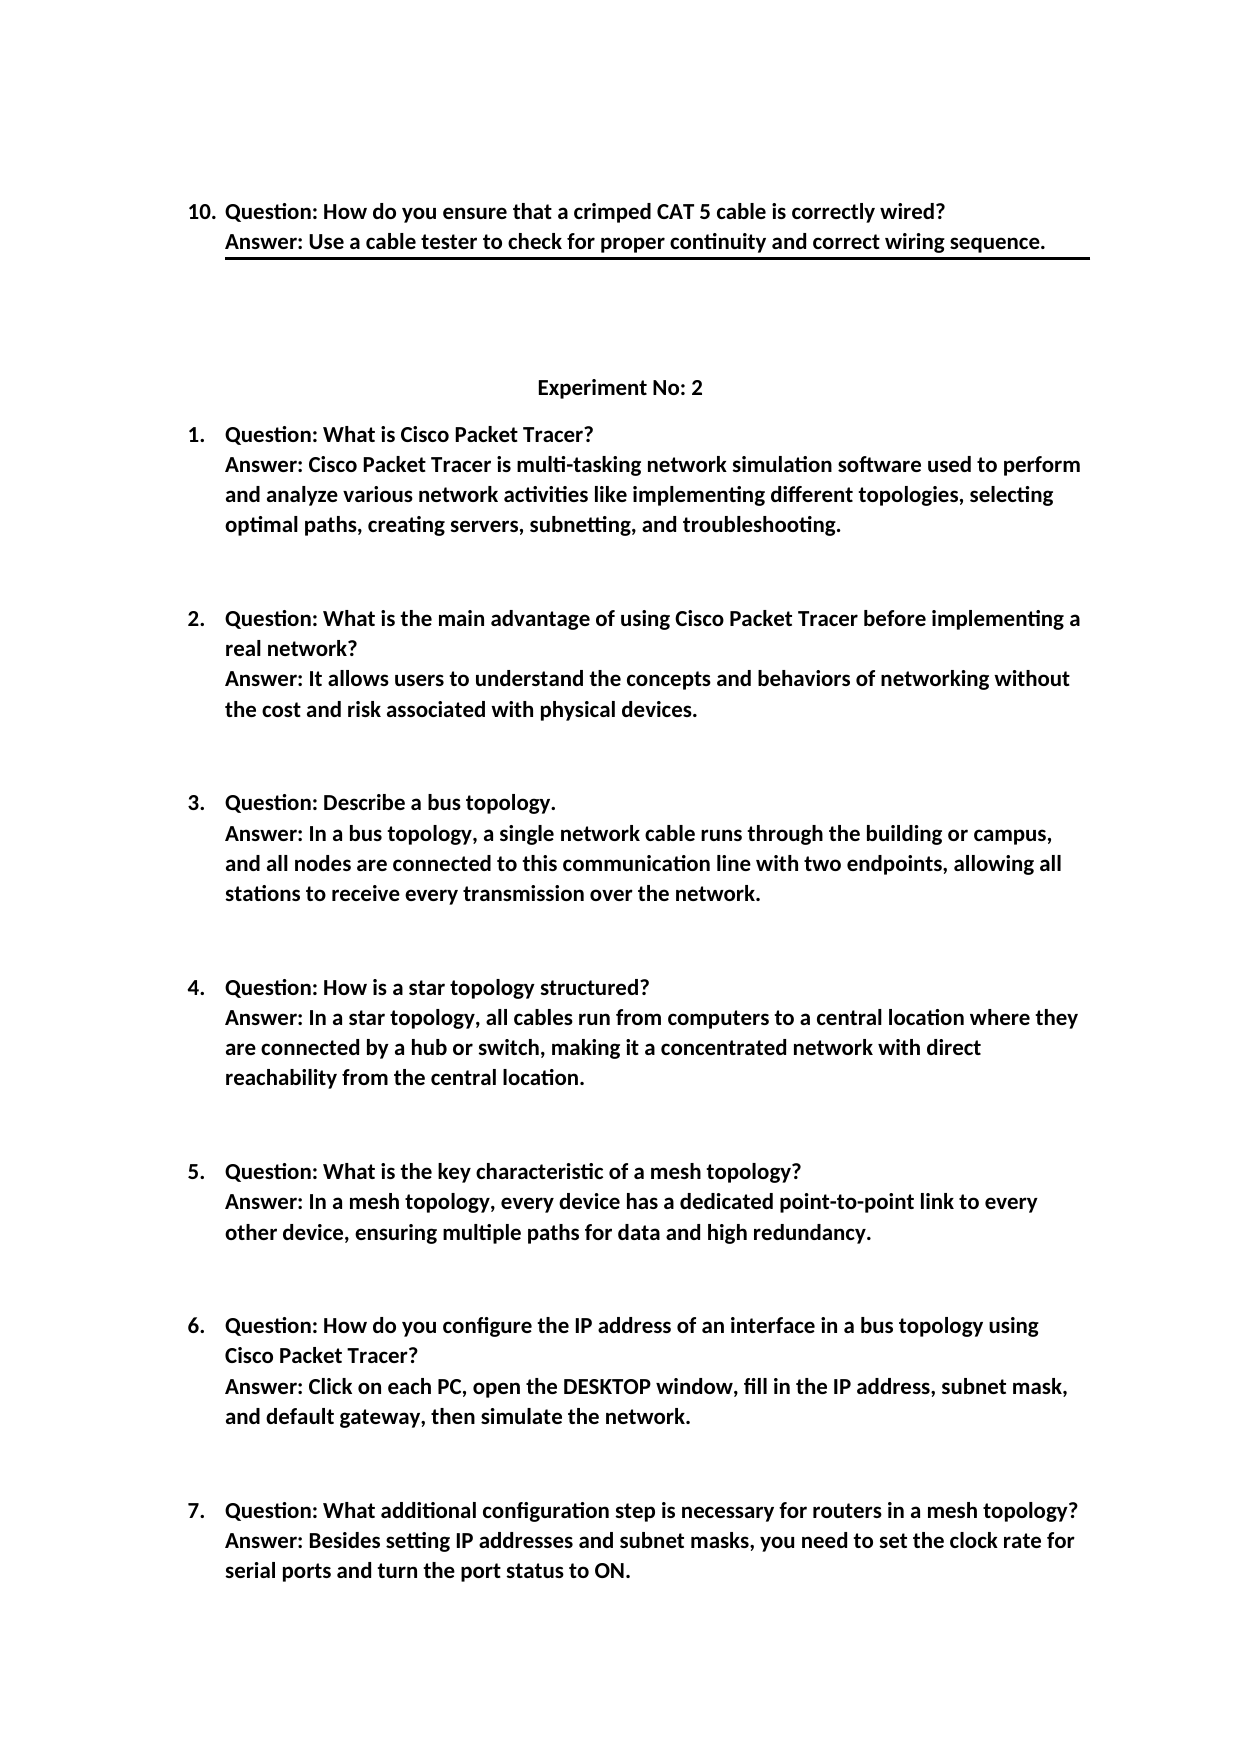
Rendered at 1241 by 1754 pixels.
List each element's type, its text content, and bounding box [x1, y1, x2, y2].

text Answer: In a bus topology, a single network cable runs through the building or campus, and all nodes are connected to this communication line with two endpoints, allowing all stations to receive every transmission over the network. [225, 819, 1090, 907]
list Question: What is Cisco Packet Tracer? [187, 420, 1090, 448]
text Answer: It allows users to understand the concepts and behaviors of networking without the cost and risk associated with physical devices. [225, 664, 1090, 723]
list Question: How do you ensure that a crimped CAT 5 cable is correctly wired? [187, 197, 1090, 225]
text Answer: Besides setting IP addresses and subnet masks, you need to set the clock rate for serial ports and turn the port status to ON. [225, 1526, 1090, 1584]
list Question: Describe a bus topology. [187, 788, 1090, 817]
text Answer: Click on each PC, open the DESKTOP window, fill in the IP address, subnet mask, and default gateway, then simulate the network. [225, 1372, 1090, 1430]
list Question: What is the key characteristic of a mesh topology? [187, 1157, 1090, 1185]
text Experiment No: 2 [150, 373, 1090, 401]
text Answer: In a mesh topology, every device has a dedicated point-to-point link to every other device, ensuring multiple paths for data and high redundancy. [225, 1187, 1090, 1246]
list Question: What additional configuration step is necessary for routers in a mesh topology? [187, 1496, 1090, 1524]
text Answer: Cisco Packet Tracer is multi-tasking network simulation software used to perform and analyze various network activities like implementing different topologies, selecting optimal paths, creating servers, subnetting, and troubleshooting. [225, 450, 1090, 538]
list Question: What is the main advantage of using Cisco Packet Tracer before implementing a real network? [187, 604, 1090, 662]
text Answer: Use a cable tester to check for proper continuity and correct wiring sequence. [225, 227, 1090, 257]
text Answer: In a star topology, all cables run from computers to a central location where they are connected by a hub or switch, making it a concentrated network with direct reachability from the central location. [225, 1003, 1090, 1092]
list Question: How do you configure the IP address of an interface in a bus topology using Cisco Packet Tracer? [187, 1311, 1090, 1370]
list Question: How is a star topology structured? [187, 973, 1090, 1001]
